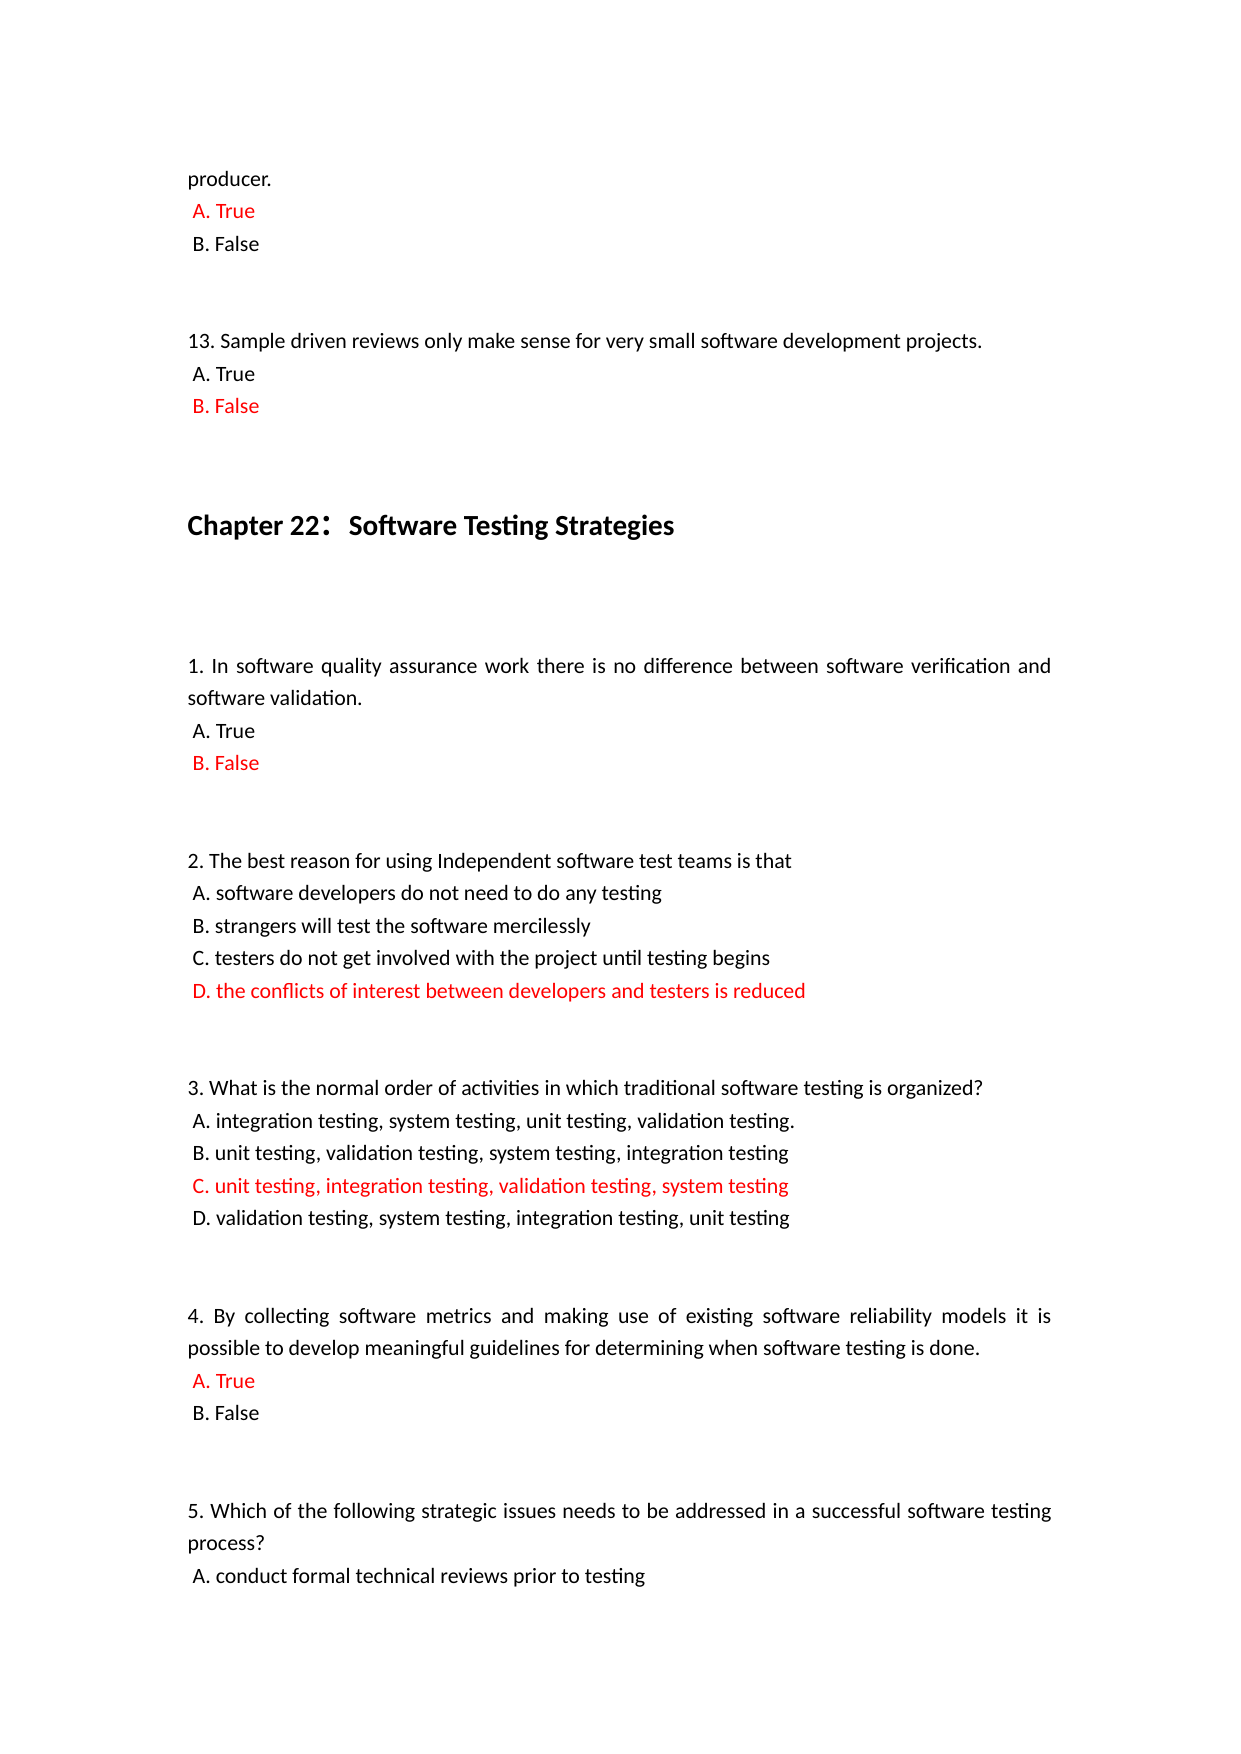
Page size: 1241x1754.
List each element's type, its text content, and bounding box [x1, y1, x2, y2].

text B. strangers will test the software mercilessly [187, 909, 1053, 941]
text A. True [187, 1364, 1053, 1396]
text A. integration testing, system testing, unit testing, validation testing. [187, 1104, 1053, 1136]
text 13. Sample driven reviews only make sense for very small software development projects. [187, 324, 1053, 357]
text A. True [187, 714, 1053, 746]
text A. software developers do not need to do any testing [187, 876, 1053, 909]
text D. the conflicts of interest between developers and testers is reduced [187, 974, 1053, 1006]
text C. unit testing, integration testing, validation testing, system testing [187, 1169, 1053, 1201]
text B. False [187, 227, 1053, 259]
text B. unit testing, validation testing, system testing, integration testing [187, 1136, 1053, 1169]
text B. False [187, 389, 1053, 422]
text D. validation testing, system testing, integration testing, unit testing [187, 1201, 1053, 1234]
text C. testers do not get involved with the project until testing begins [187, 941, 1053, 974]
text B. False [187, 746, 1053, 779]
text B. False [187, 1396, 1053, 1429]
subtitle Chapter 22：Software Testing Strategies [187, 490, 1053, 555]
text 5. Which of the following strategic issues needs to be addressed in a successful software testing process? [187, 1494, 1053, 1559]
text 2. The best reason for using Independent software test teams is that [187, 844, 1053, 876]
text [187, 162, 1053, 194]
text A. True [187, 194, 1053, 227]
text A. conduct formal technical reviews prior to testing [187, 1559, 1053, 1591]
text 3. What is the normal order of activities in which traditional software testing is organized? [187, 1071, 1053, 1104]
text 4. By collecting software metrics and making use of existing software reliability models it is possible to develop meaningful guidelines for determining when software testing is done. [187, 1299, 1053, 1364]
text 1. In software quality assurance work there is no difference between software verification and software validation. [187, 649, 1053, 714]
text A. True [187, 357, 1053, 389]
